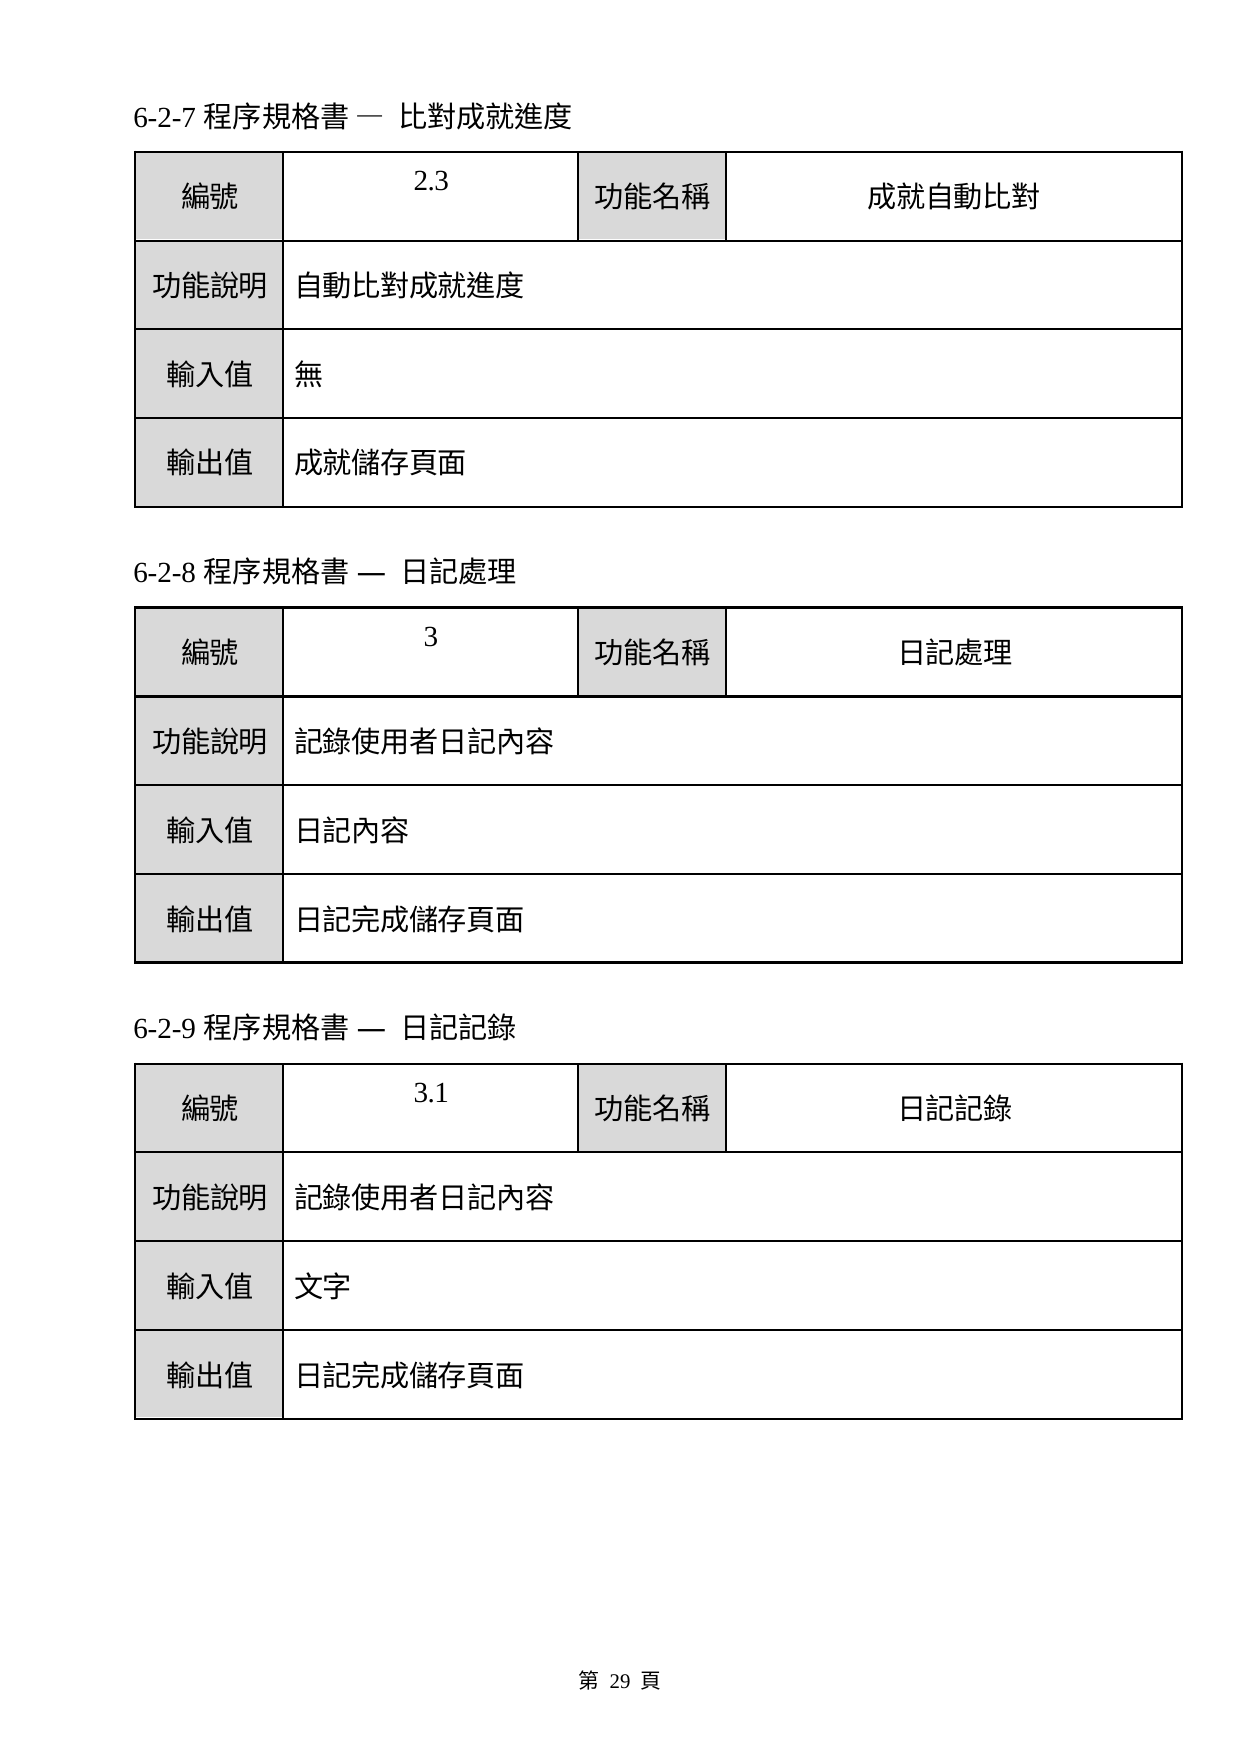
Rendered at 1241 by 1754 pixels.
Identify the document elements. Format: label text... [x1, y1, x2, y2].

table_cell 無 [284, 330, 1181, 417]
table_header 編號 [136, 1065, 282, 1151]
table_cell 日記內容 [284, 786, 1181, 873]
table_cell 輸出值 [136, 1331, 282, 1417]
table_cell 輸入值 [136, 1242, 282, 1329]
list 程序規格書 — 日記記錄 [133, 1007, 1152, 1047]
table_cell 自動比對成就進度 [284, 242, 1181, 328]
table_cell 記錄使用者日記內容 [284, 698, 1181, 784]
table_cell 文字 [284, 1242, 1181, 1329]
table_cell 功能說明 [136, 1153, 282, 1240]
list 程序規格書 — 日記處理 [133, 552, 1152, 591]
table_header 成就自動比對 [727, 153, 1181, 239]
table_header 2.3 [284, 153, 577, 239]
table_cell 功能說明 [136, 698, 282, 784]
table_cell 輸出值 [136, 875, 282, 961]
table_header 編號 [136, 153, 282, 239]
table_header 日記記錄 [727, 1065, 1181, 1151]
table_header 3.1 [284, 1065, 577, 1151]
table_cell 日記完成儲存頁面 [284, 1331, 1181, 1417]
table_cell 記錄使用者日記內容 [284, 1153, 1181, 1240]
table_header 功能名稱 [579, 1065, 725, 1151]
table_header 功能名稱 [579, 153, 725, 239]
table_cell 輸入值 [136, 330, 282, 417]
table_header 日記處理 [727, 609, 1181, 695]
table_header 3 [284, 609, 577, 695]
table_header 功能名稱 [579, 609, 725, 695]
table_cell 成就儲存頁面 [284, 419, 1181, 506]
table_cell 輸出值 [136, 419, 282, 506]
table_cell 功能說明 [136, 242, 282, 328]
list 程序規格書 — 比對成就進度 [133, 93, 1152, 136]
table_cell 輸入值 [136, 786, 282, 873]
table_header 編號 [136, 609, 282, 695]
table_cell 日記完成儲存頁面 [284, 875, 1181, 961]
